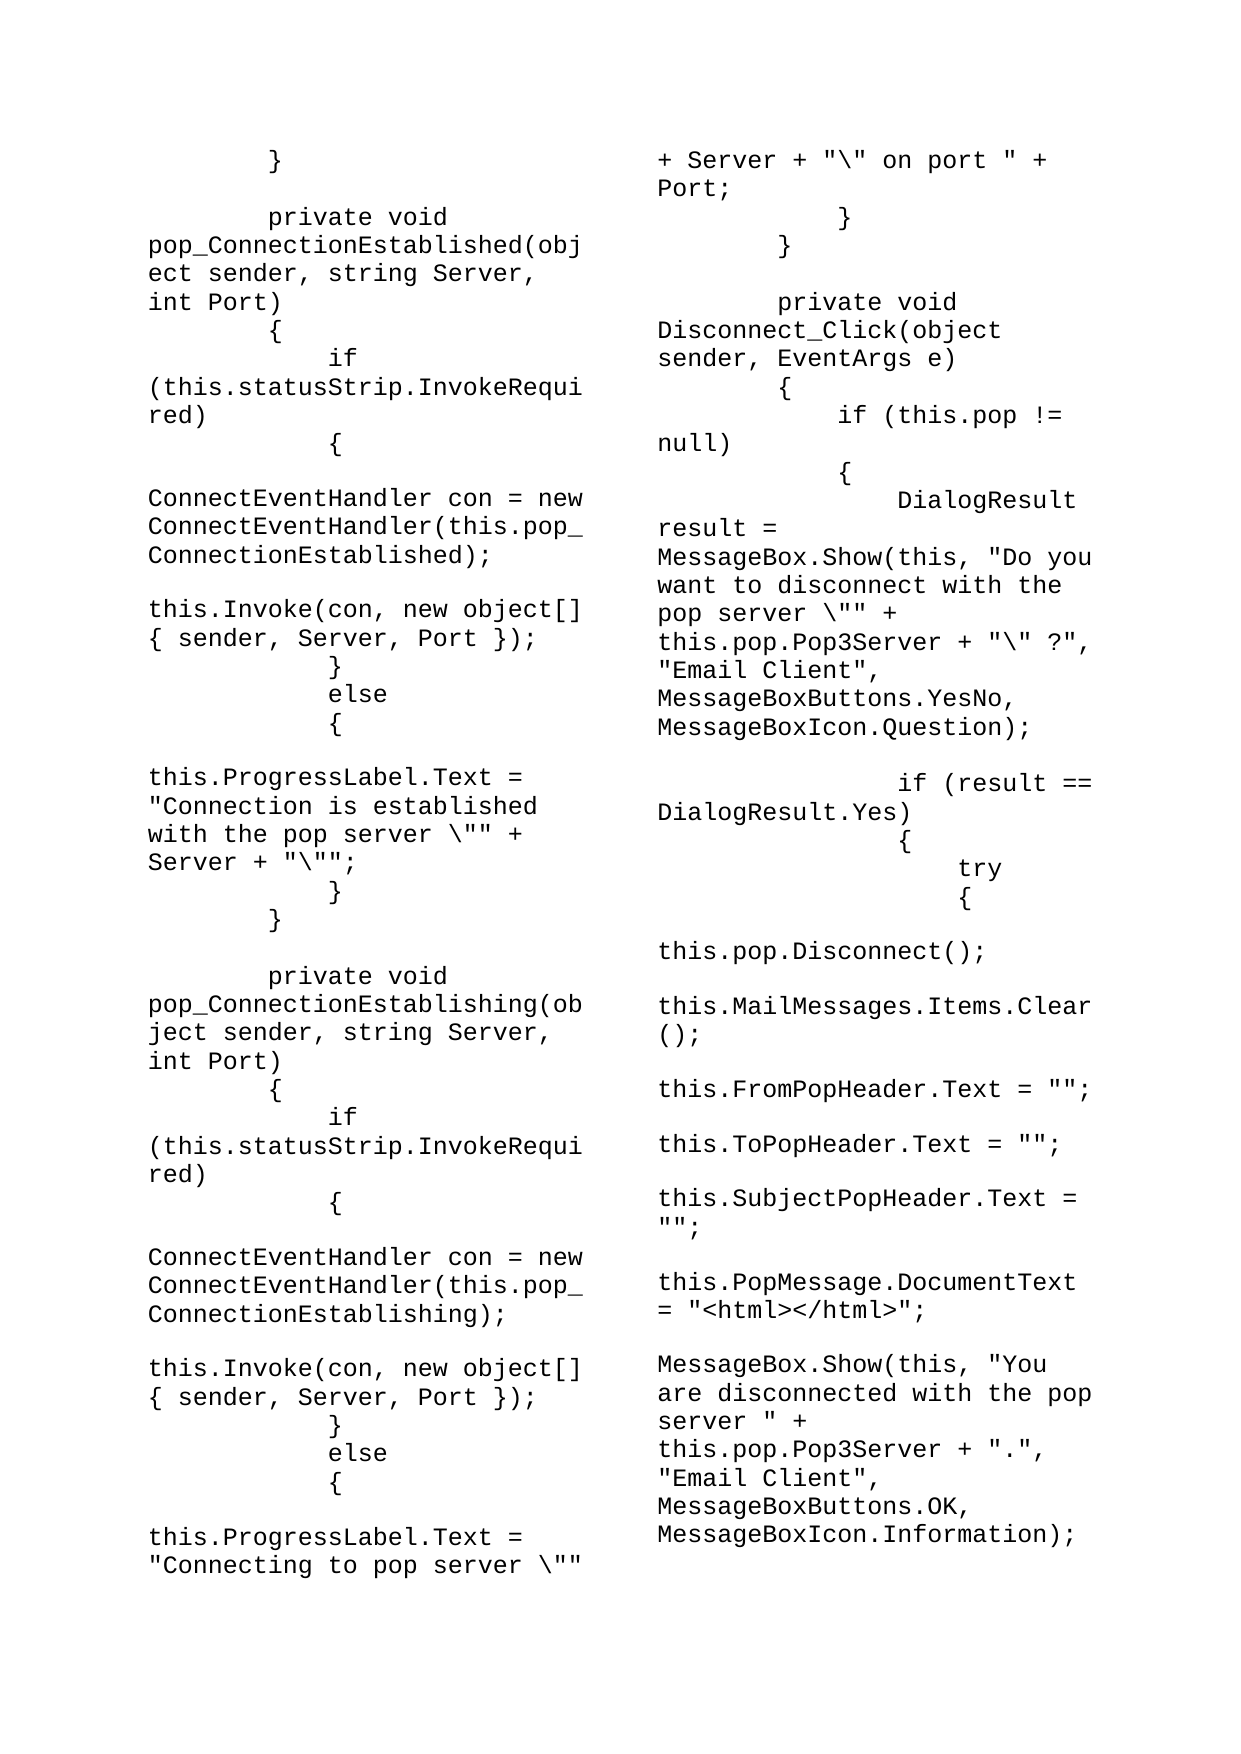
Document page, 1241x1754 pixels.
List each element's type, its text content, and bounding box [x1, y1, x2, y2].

text { [148, 431, 583, 459]
text this.ProgressLabel.Text = "Connecting to pop server \"" + Server + "\" on port " + Port; [657, 148, 1093, 204]
text if (this.statusStrip.InvokeRequired) [148, 346, 583, 431]
text { [657, 459, 1093, 488]
text } [657, 233, 1093, 261]
text this.pop.Disconnect(); [657, 913, 1093, 967]
text this.ToPopHeader.Text = ""; [657, 1105, 1093, 1160]
text private void pop_ConnectionEstablished(object sender, string Server, int Port) [148, 204, 583, 318]
text ConnectEventHandler con = new ConnectEventHandler(this.pop_ConnectionEstablishing); [148, 1218, 583, 1330]
text { [657, 828, 1093, 856]
text this.Invoke(con, new object[] { sender, Server, Port }); [148, 571, 583, 654]
text } [148, 148, 583, 176]
text if (this.pop != null) [657, 403, 1093, 459]
text { [148, 710, 583, 739]
text } [148, 1413, 583, 1441]
text this.FromPopHeader.Text = ""; [657, 1050, 1093, 1105]
text this.ProgressLabel.Text = "Connection is established with the pop server \"" + Server + "\""; [148, 739, 583, 878]
text try [657, 856, 1093, 884]
text { [148, 1190, 583, 1218]
text DialogResult result = MessageBox.Show(this, "Do you want to disconnect with the pop server \"" + this.pop.Pop3Server + "\" ?", "Email Client", MessageBoxButtons.YesNo, MessageBoxIcon.Question); [657, 488, 1093, 743]
text else [148, 682, 583, 710]
text { [148, 1077, 583, 1105]
text private void pop_ConnectionEstablishing(object sender, string Server, int Port) [148, 963, 583, 1077]
text { [148, 1469, 583, 1498]
text } [148, 907, 583, 935]
text if (result == DialogResult.Yes) [657, 771, 1093, 828]
text else [148, 1441, 583, 1469]
text } [148, 878, 583, 907]
text this.MailMessages.Items.Clear(); [657, 967, 1093, 1050]
text { [657, 884, 1093, 913]
text if (this.statusStrip.InvokeRequired) [148, 1105, 583, 1190]
text this.Invoke(con, new object[] { sender, Server, Port }); [148, 1330, 583, 1413]
text } [148, 654, 583, 682]
text { [657, 374, 1093, 403]
text { [148, 318, 583, 346]
text MessageBox.Show(this, "You are disconnected with the pop server " + this.pop.Pop3Server + ".", "Email Client", MessageBoxButtons.OK, MessageBoxIcon.Information); [657, 1326, 1093, 1550]
text ConnectEventHandler con = new ConnectEventHandler(this.pop_ConnectionEstablished); [148, 459, 583, 571]
text this.ProgressLabel.Text = "Connecting to pop server \"" + Server + "\" on port " + Port; [148, 1498, 583, 1581]
text private void Disconnect_Click(object sender, EventArgs e) [657, 289, 1093, 374]
text this.PopMessage.DocumentText = "<html></html>"; [657, 1243, 1093, 1326]
text } [657, 204, 1093, 233]
text this.SubjectPopHeader.Text = ""; [657, 1160, 1093, 1243]
